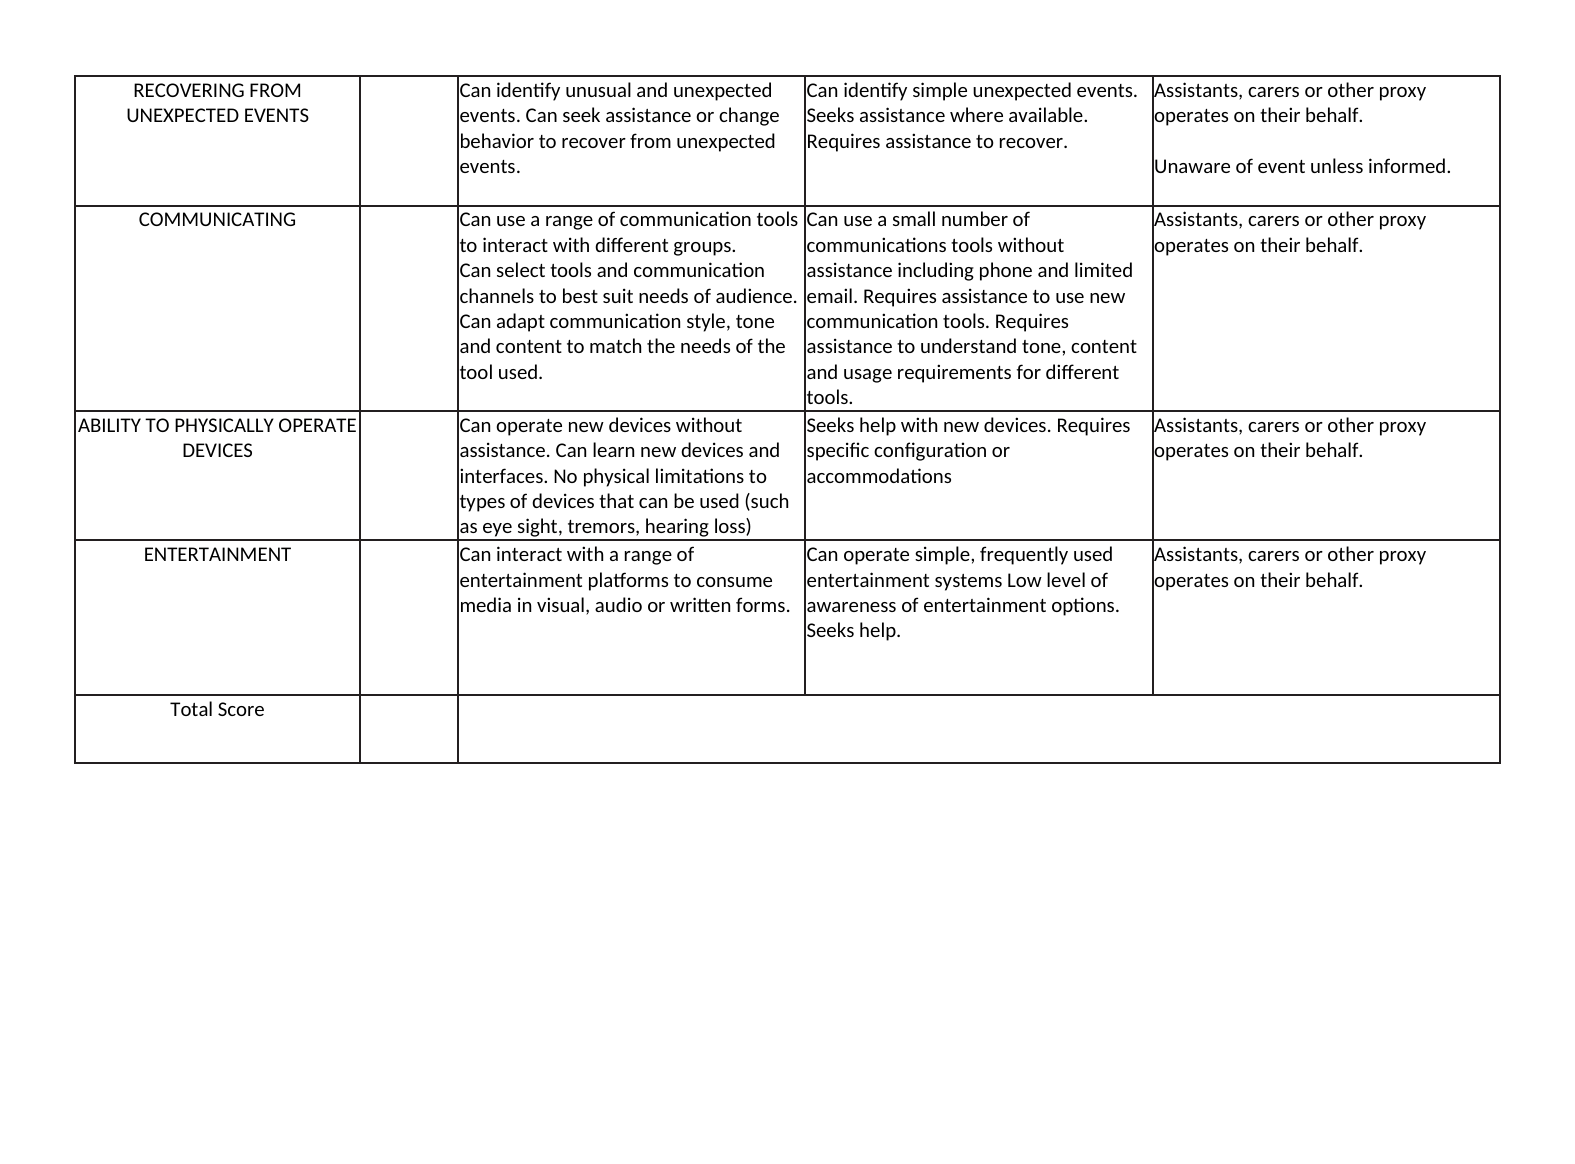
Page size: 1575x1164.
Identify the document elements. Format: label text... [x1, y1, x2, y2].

table_cell Can interact with a range of entertainment platforms to consume media in visual, audio or written forms. [459, 541, 804, 694]
table_cell Can identify simple unexpected events. Seeks assistance where available. Requires assistance to recover. [806, 77, 1152, 204]
table_cell [361, 77, 457, 204]
table_cell Total Score [76, 696, 359, 762]
table_cell [361, 696, 457, 762]
table_cell [361, 541, 457, 694]
table_cell Seeks help with new devices. Requires specific configuration or accommodations [806, 412, 1152, 539]
table_cell Can operate simple, frequently used entertainment systems Low level of awareness of entertainment options. Seeks help. [806, 541, 1152, 694]
table_cell Can use a small number of communications tools without assistance including phone and limited email. Requires assistance to use new communication tools. Requires assistance to understand tone, content and usage requirements for different tools. [806, 207, 1152, 410]
table_cell Can identify unusual and unexpected events. Can seek assistance or change behavior to recover from unexpected events. [459, 77, 804, 204]
table_cell Assistants, carers or other proxy operates on their behalf. [1154, 207, 1499, 410]
table_cell RECOVERING FROM UNEXPECTED EVENTS [76, 77, 359, 204]
table_cell ABILITY TO PHYSICALLY OPERATE DEVICES [76, 412, 359, 539]
table_cell Can use a range of communication tools to interact with different groups. Can select tools and communication channels to best suit needs of audience. Can adapt communication style, tone and content to match the needs of the tool used. [459, 207, 804, 410]
table_cell [459, 696, 1499, 762]
table_cell Assistants, carers or other proxy operates on their behalf. [1154, 541, 1499, 694]
table_cell ENTERTAINMENT [76, 541, 359, 694]
table_cell COMMUNICATING [76, 207, 359, 410]
table_cell Assistants, carers or other proxy operates on their behalf. Unaware of event unless informed. [1154, 77, 1499, 204]
table_cell Can operate new devices without assistance. Can learn new devices and interfaces. No physical limitations to types of devices that can be used (such as eye sight, tremors, hearing loss) [459, 412, 804, 539]
table_cell [361, 207, 457, 410]
table_cell [361, 412, 457, 539]
table_cell Assistants, carers or other proxy operates on their behalf. [1154, 412, 1499, 539]
